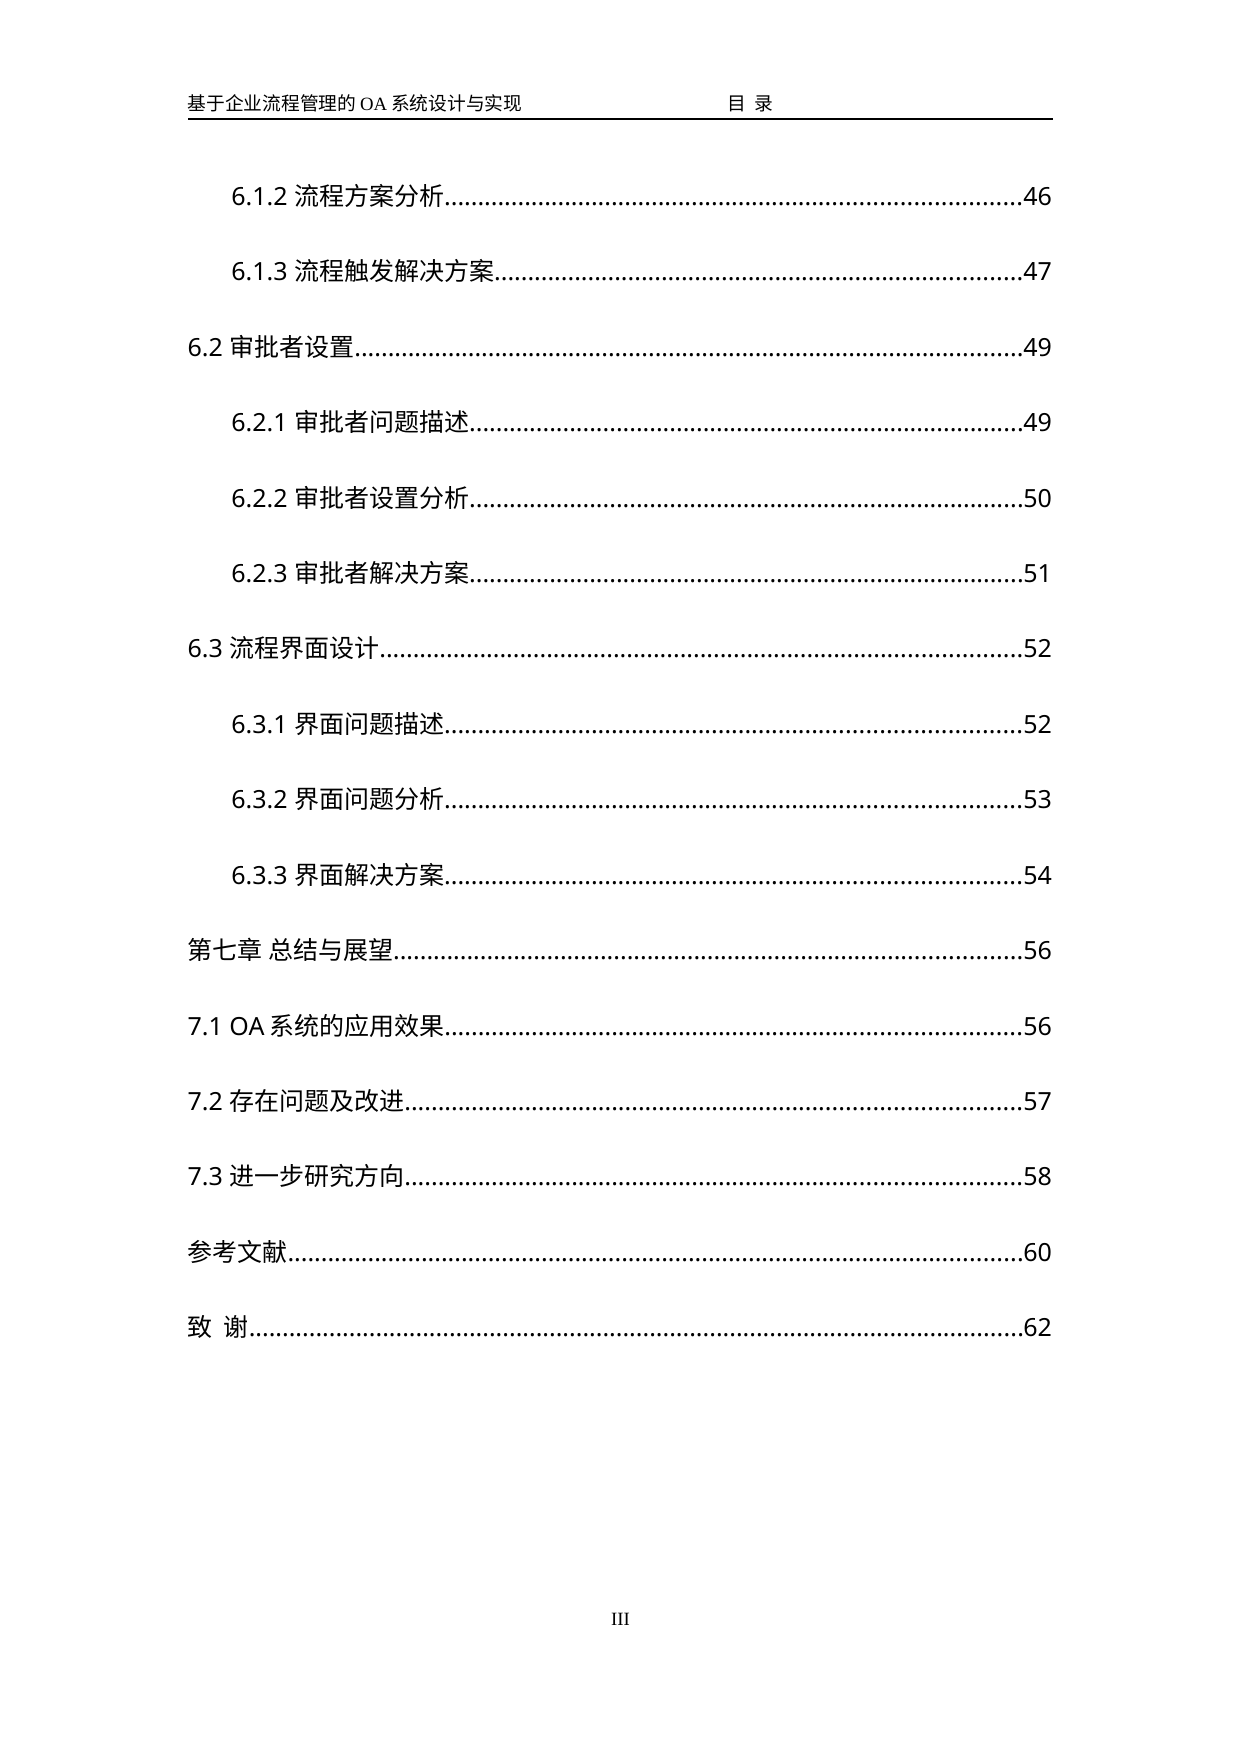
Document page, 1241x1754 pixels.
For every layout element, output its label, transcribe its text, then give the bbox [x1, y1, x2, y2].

text 7.1 OA系统的应用效果 56 [187, 992, 1053, 1057]
text 6.3.1 界面问题描述 52 [231, 690, 1053, 755]
text 6.2.2 审批者设置分析 50 [231, 464, 1053, 529]
text 6.3 流程界面设计 52 [187, 614, 1053, 679]
text 6.1.3 流程触发解决方案 47 [231, 237, 1053, 302]
text 6.2 审批者设置 49 [187, 313, 1053, 378]
text 7.2 存在问题及改进 57 [187, 1067, 1053, 1132]
text 6.1.2 流程方案分析 46 [231, 162, 1053, 227]
text 7.3 进一步研究方向 58 [187, 1142, 1053, 1207]
text 第七章 总结与展望 56 [187, 916, 1053, 981]
text 参考文献 60 [187, 1218, 1053, 1283]
text 致 谢 62 [187, 1293, 1053, 1358]
text 6.3.3 界面解决方案 54 [231, 841, 1053, 906]
text 6.3.2 界面问题分析 53 [231, 765, 1053, 830]
text 6.2.1 审批者问题描述 49 [231, 388, 1053, 453]
text 6.2.3 审批者解决方案 51 [231, 539, 1053, 604]
